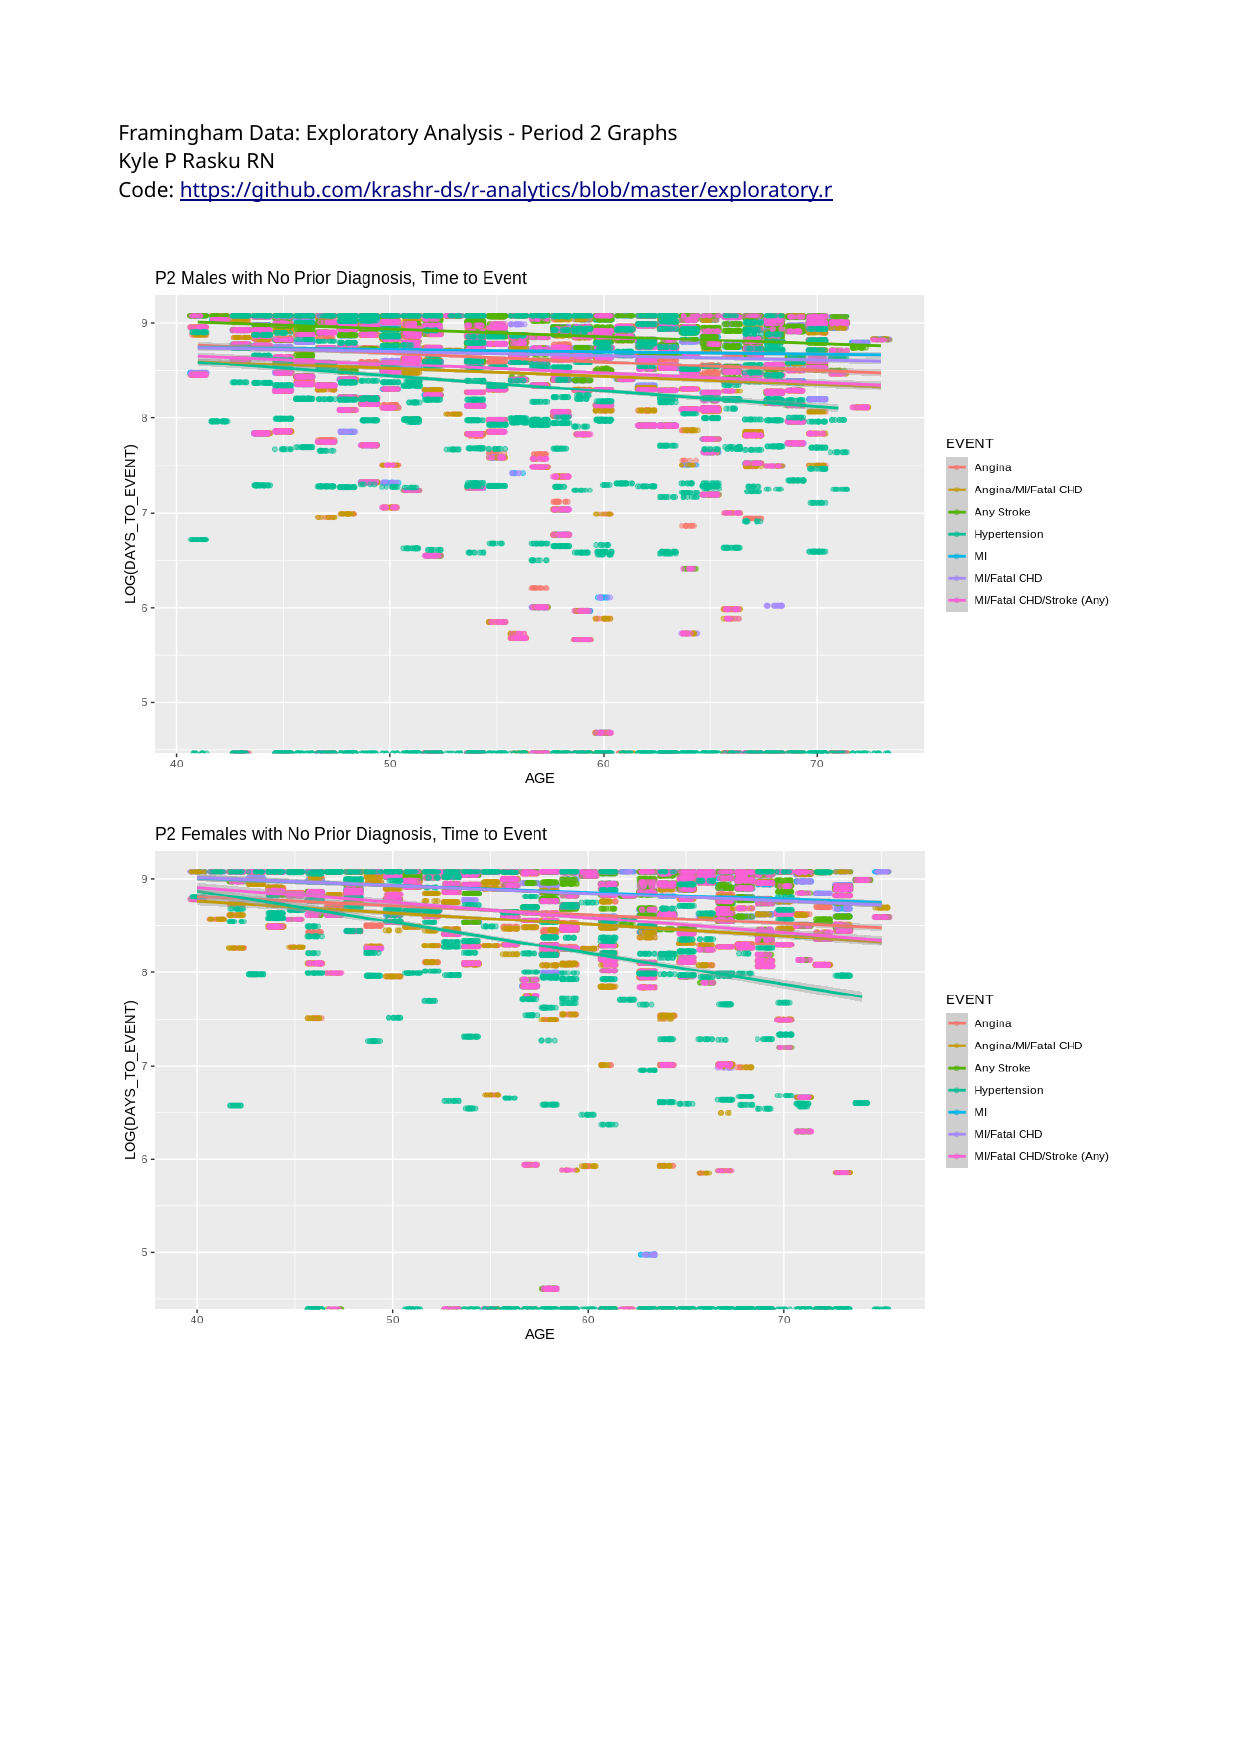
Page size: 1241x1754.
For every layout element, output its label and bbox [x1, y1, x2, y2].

picture [118, 265, 1123, 792]
picture [118, 820, 1123, 1348]
